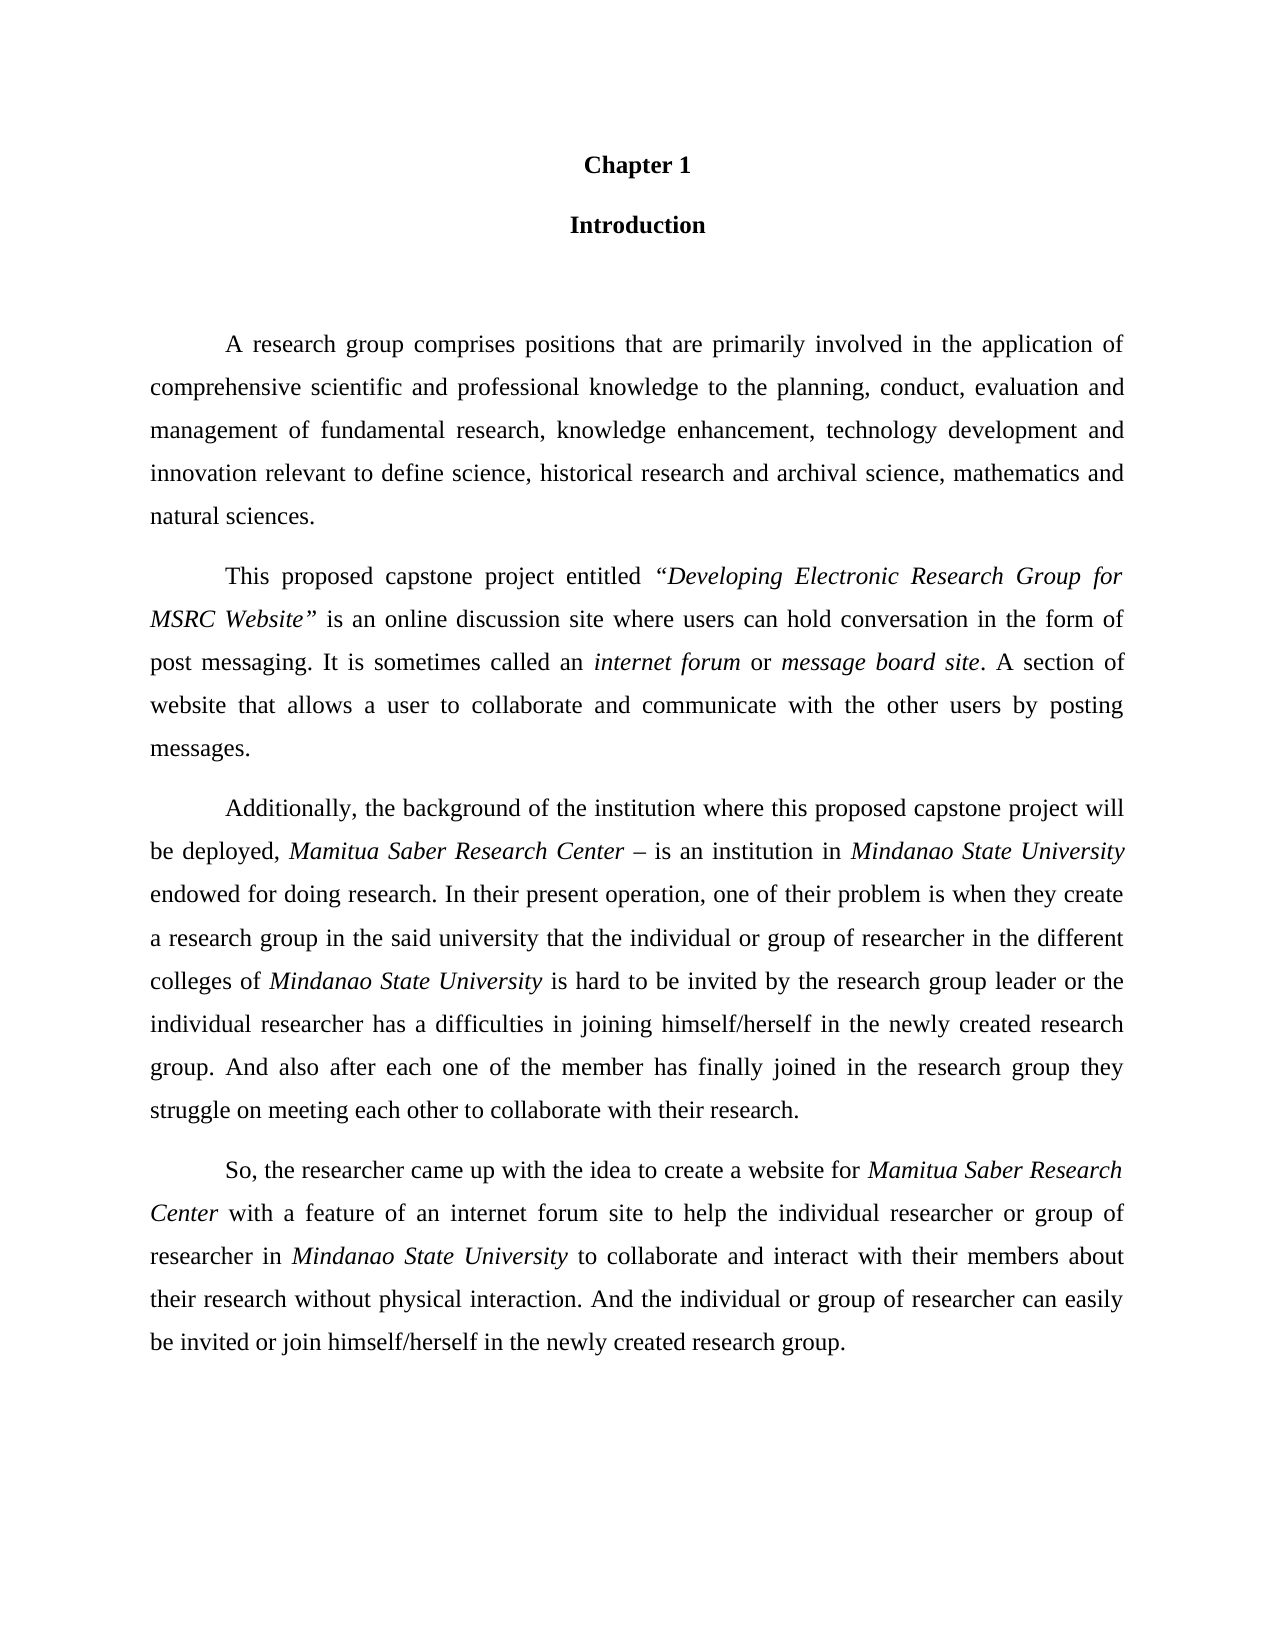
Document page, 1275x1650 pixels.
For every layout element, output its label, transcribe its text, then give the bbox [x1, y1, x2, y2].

text This proposed capstone project entitled “Developing Electronic Research Group for MSRC Website” is an online discussion site where users can hold conversation in the form of post messaging. It is sometimes called an internet forum or message board site. A section of website that allows a user to collaborate and communicate with the other users by posting messages. [150, 561, 1125, 762]
text So, the researcher came up with the idea to create a website for Mamitua Saber Research Center with a feature of an internet forum site to help the individual researcher or group of researcher in Mindanao State University to collaborate and interact with their members about their research without physical interaction. And the individual or group of researcher can easily be invited or join himself/herself in the newly created research group. [150, 1155, 1125, 1356]
text A research group comprises positions that are primarily involved in the application of comprehensive scientific and professional knowledge to the planning, conduct, evaluation and management of fundamental research, knowledge enhancement, technology development and innovation relevant to define science, historical research and archival science, mathematics and natural sciences. [150, 329, 1125, 530]
text Introduction [150, 210, 1125, 238]
text Additionally, the background of the institution where this proposed capstone project will be deployed, Mamitua Saber Research Center – is an institution in Mindanao State University endowed for doing research. In their present operation, one of their problem is when they create a research group in the said university that the individual or group of researcher in the different colleges of Mindanao State University is hard to be invited by the research group leader or the individual researcher has a difficulties in joining himself/herself in the newly created research group. And also after each one of the member has finally joined in the research group they struggle on meeting each other to collaborate with their research. [150, 793, 1125, 1124]
text Chapter 1 [150, 150, 1125, 179]
